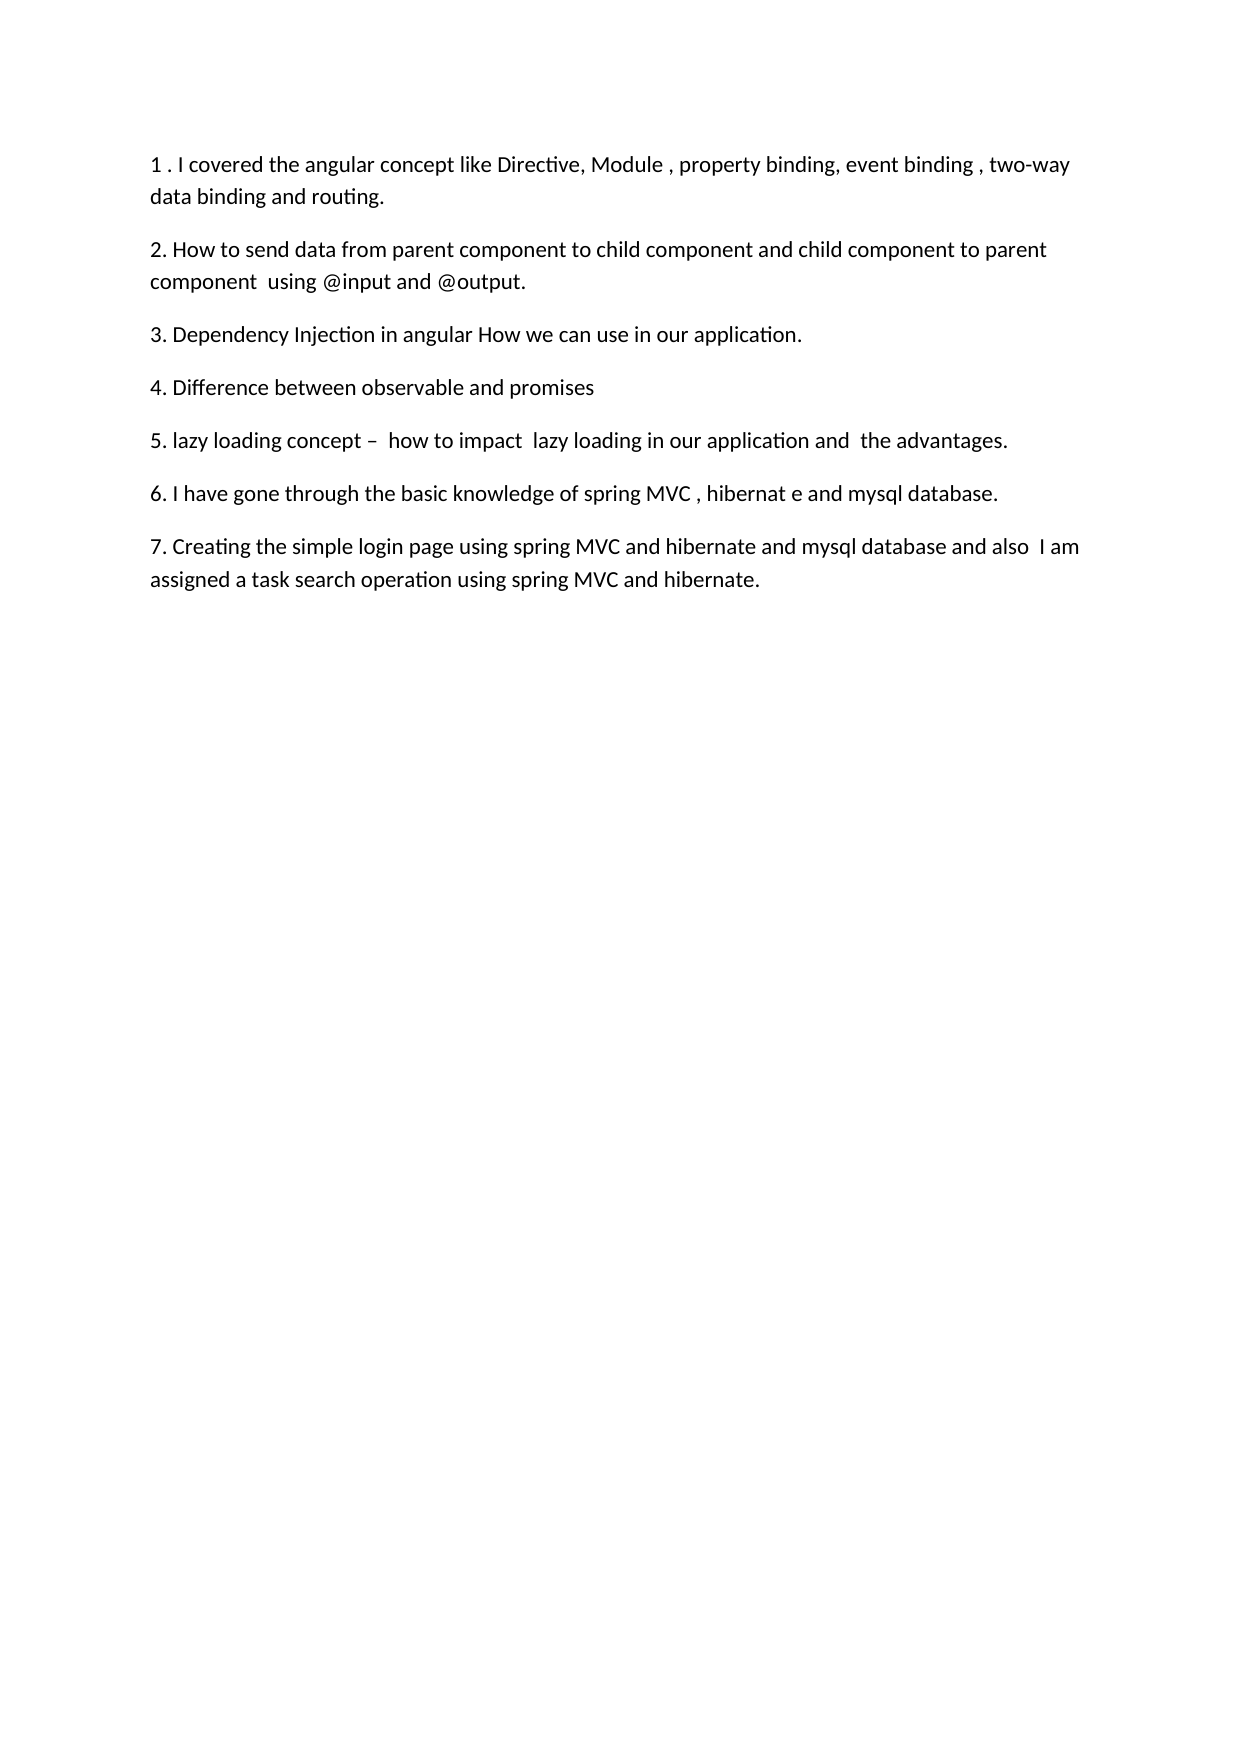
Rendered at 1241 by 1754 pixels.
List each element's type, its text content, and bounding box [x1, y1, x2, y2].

text 4. Difference between observable and promises [150, 373, 1090, 401]
text 6. I have gone through the basic knowledge of spring MVC , hibernat e and mysql database. [150, 479, 1090, 507]
text 1 . I covered the angular concept like Directive, Module , property binding, event binding , two-way data binding and routing. [150, 150, 1090, 210]
text 7. Creating the simple login page using spring MVC and hibernate and mysql database and also I am assigned a task search operation using spring MVC and hibernate. [150, 532, 1090, 593]
text 2. How to send data from parent component to child component and child component to parent component using @input and @output. [150, 235, 1090, 295]
text 3. Dependency Injection in angular How we can use in our application. [150, 320, 1090, 348]
text 5. lazy loading concept – how to impact lazy loading in our application and the advantages. [150, 426, 1090, 454]
